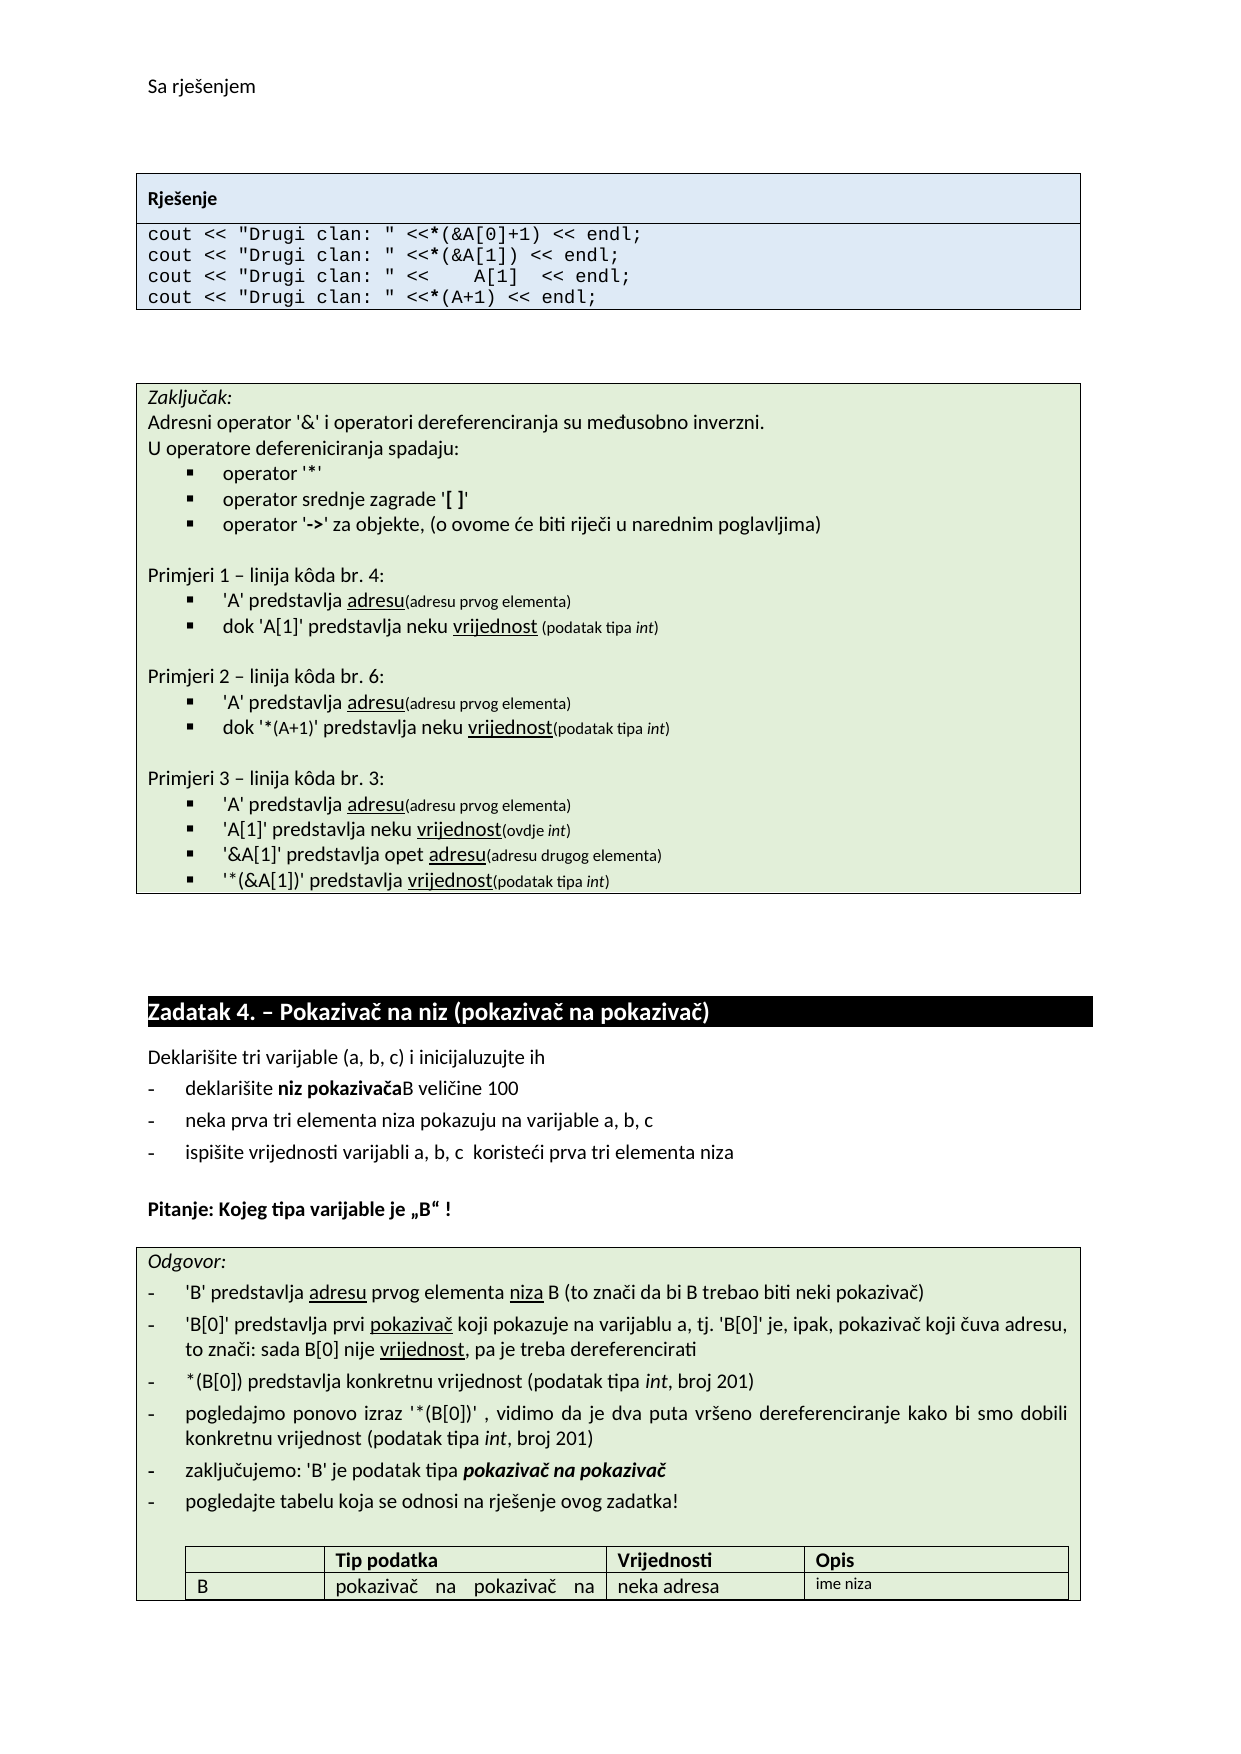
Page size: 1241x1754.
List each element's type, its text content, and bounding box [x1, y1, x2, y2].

table_header Rješenje [137, 174, 1080, 223]
list ispišite vrijednosti varijabli a, b, c koristeći prva tri elementa niza [148, 1139, 1093, 1164]
table_cell cout << "Drugi clan: " <<*(&A[0]+1) << endl; cout << "Drugi clan: " <<*(&A[1]) << endl; cout << "Drugi clan: " << A[1] << endl; cout << "Drugi clan: " <<*(A+1) << endl; [137, 224, 1080, 309]
table_header Zaključak: Adresni operator '&' i operatori dereferenciranja su međusobno inverzni. U operatore defereniciranja spadaju: operator '*' operator srednje zagrade '[ ]' operator '->' za objekte, (o ovome će biti riječi u narednim poglavljima) Primjeri 1 – linija kôda br. 4: 'A' predstavlja adresu(adresu prvog elementa) dok 'A[1]' predstavlja neku vrijednost (podatak tipa int) Primjeri 2 – linija kôda br. 6: 'A' predstavlja adresu(adresu prvog elementa) dok '*(A+1)' predstavlja neku vrijednost(podatak tipa int) Primjeri 3 – linija kôda br. 3: 'A' predstavlja adresu(adresu prvog elementa) 'A[1]' predstavlja neku vrijednost(ovdje int) '&A[1]' predstavlja opet adresu(adresu drugog elementa) '*(&A[1])' predstavlja vrijednost(podatak tipa int) [137, 384, 1080, 892]
list deklarišite niz pokazivačaB veličine 100 [148, 1076, 1093, 1101]
subtitle Zadatak 4. – Pokazivač na niz (pokazivač na pokazivač) [148, 996, 1093, 1027]
text Deklarišite tri varijable (a, b, c) i inicijaluzujte ih [148, 1044, 1093, 1069]
list neka prva tri elementa niza pokazuju na varijable a, b, c [148, 1107, 1093, 1133]
text Pitanje: Kojeg tipa varijable je „B“ ! [148, 1196, 1093, 1221]
